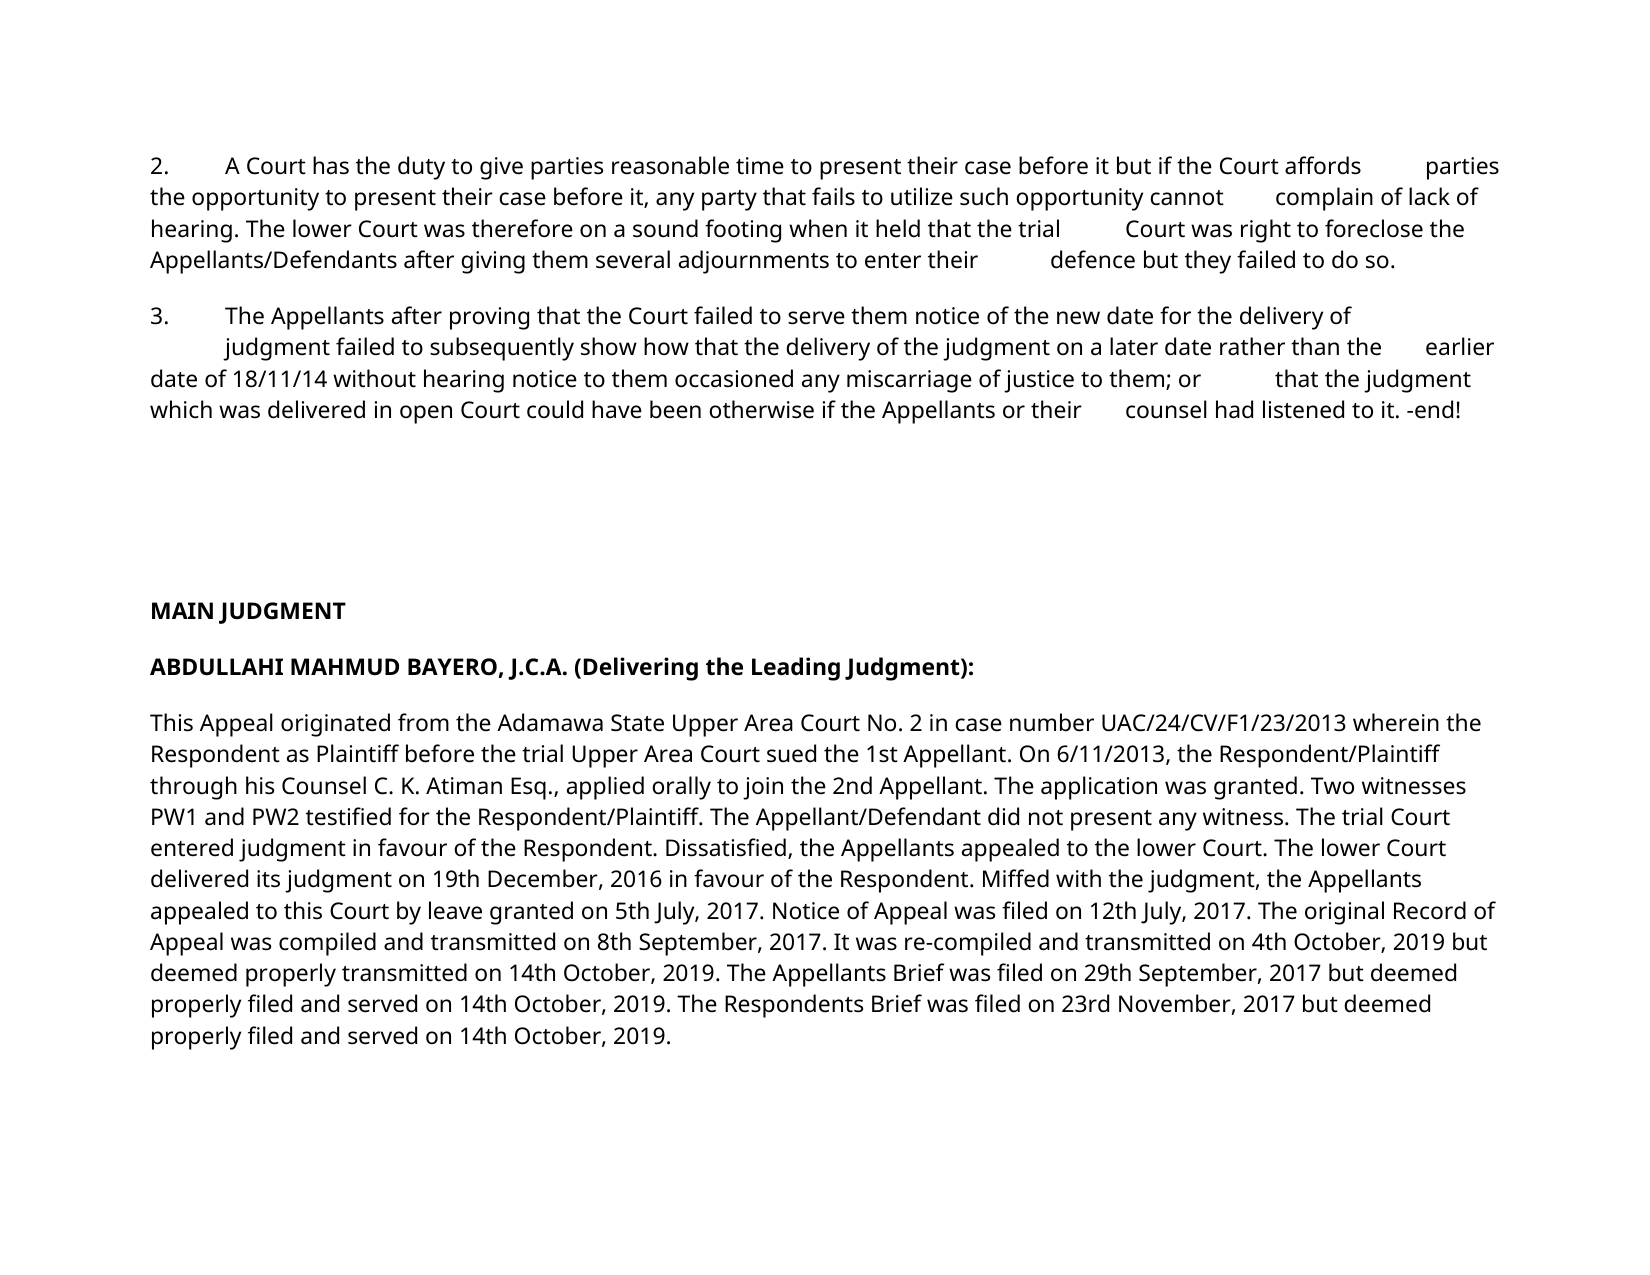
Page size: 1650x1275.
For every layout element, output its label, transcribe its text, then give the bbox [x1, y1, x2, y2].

text 2. A Court has the duty to give parties reasonable time to present their case before it but if the Court affords parties the opportunity to present their case before it, any party that fails to utilize such opportunity cannot complain of lack of hearing. The lower Court was therefore on a sound footing when it held that the trial Court was right to foreclose the Appellants/Defendants after giving them several adjournments to enter their defence but they failed to do so. [150, 150, 1500, 275]
text 3. The Appellants after proving that the Court failed to serve them notice of the new date for the delivery of judgment failed to subsequently show how that the delivery of the judgment on a later date rather than the earlier date of 18/11/14 without hearing notice to them occasioned any miscarriage of justice to them; or that the judgment which was delivered in open Court could have been otherwise if the Appellants or their counsel had listened to it. -end! [150, 300, 1500, 425]
text MAIN JUDGMENT [150, 595, 1500, 626]
text This Appeal originated from the Adamawa State Upper Area Court No. 2 in case number UAC/24/CV/F1/23/2013 wherein the Respondent as Plaintiff before the trial Upper Area Court sued the 1st Appellant. On 6/11/2013, the Respondent/Plaintiff through his Counsel C. K. Atiman Esq., applied orally to join the 2nd Appellant. The application was granted. Two witnesses PW1 and PW2 testified for the Respondent/Plaintiff. The Appellant/Defendant did not present any witness. The trial Court entered judgment in favour of the Respondent. Dissatisfied, the Appellants appealed to the lower Court. The lower Court delivered its judgment on 19th December, 2016 in favour of the Respondent. Miffed with the judgment, the Appellants appealed to this Court by leave granted on 5th July, 2017. Notice of Appeal was filed on 12th July, 2017. The original Record of Appeal was compiled and transmitted on 8th September, 2017. It was re-compiled and transmitted on 4th October, 2019 but deemed properly transmitted on 14th October, 2019. The Appellants Brief was filed on 29th September, 2017 but deemed properly filed and served on 14th October, 2019. The Respondents Brief was filed on 23rd November, 2017 but deemed properly filed and served on 14th October, 2019. [150, 707, 1500, 1051]
text ABDULLAHI MAHMUD BAYERO, J.C.A. (Delivering the Leading Judgment): [150, 651, 1500, 682]
